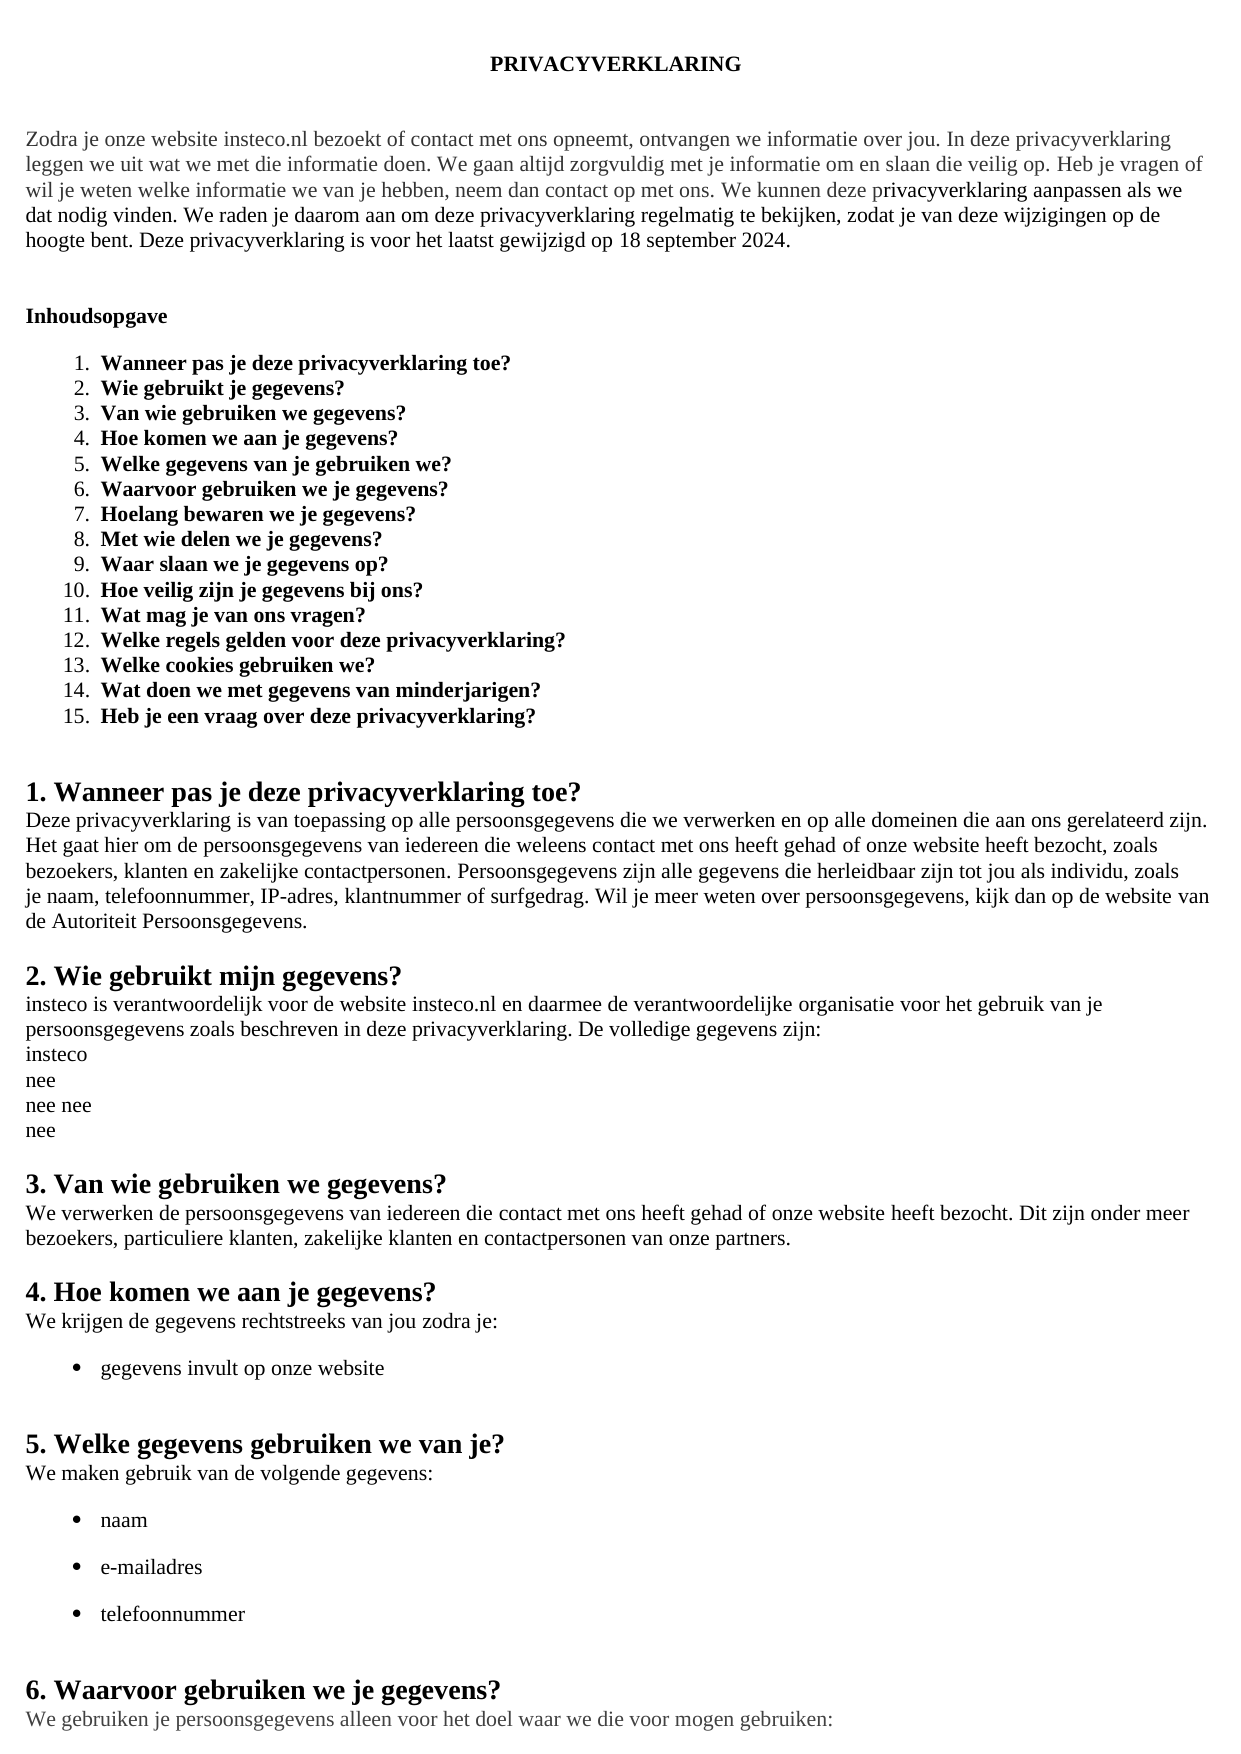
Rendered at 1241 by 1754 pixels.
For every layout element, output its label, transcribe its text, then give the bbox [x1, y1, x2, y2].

text Zodra je onze website insteco.nl bezoekt of contact met ons opneemt, ontvangen we informatie over jou. In deze privacyverklaring leggen we uit wat we met die informatie doen. We gaan altijd zorgvuldig met je informatie om en slaan die veilig op. Heb je vragen of wil je weten welke informatie we van je hebben, neem dan contact op met ons. We kunnen deze privacyverklaring aanpassen als we dat nodig vinden. We raden je daarom aan om deze privacyverklaring regelmatig te bekijken, zodat je van deze wijzigingen op de hoogte bent. Deze privacyverklaring is voor het laatst gewijzigd op 18 september 2024. [25, 126, 1212, 252]
list Met wie delen we je gegevens? [73, 526, 1212, 551]
text We krijgen de gegevens rechtstreeks van jou zodra je: [25, 1308, 1212, 1333]
text 5. Welke gegevens gebruiken we van je? We maken gebruik van de volgende gegevens: [25, 1427, 1212, 1485]
list Welke gegevens van je gebruiken we? [73, 451, 1212, 476]
list telefoonnummer [73, 1601, 1212, 1626]
list Hoe komen we aan je gegevens? [73, 425, 1212, 451]
text We gebruiken je persoonsgegevens alleen voor het doel waar we die voor mogen gebruiken: [25, 1706, 1212, 1731]
text 6. Waarvoor gebruiken we je gegevens? [25, 1673, 1212, 1706]
text Deze privacyverklaring is van toepassing op alle persoonsgegevens die we verwerken en op alle domeinen die aan ons gerelateerd zijn. Het gaat hier om de persoonsgegevens van iedereen die weleens contact met ons heeft gehad of onze website heeft bezocht, zoals bezoekers, klanten en zakelijke contactpersonen. Persoonsgegevens zijn alle gegevens die herleidbaar zijn tot jou als individu, zoals je naam, telefoonnummer, IP-adres, klantnummer of surfgedrag. Wil je meer weten over persoonsgegevens, kijk dan op de website van de Autoriteit Persoonsgegevens. [25, 807, 1212, 933]
text PRIVACYVERKLARING [25, 51, 1212, 76]
list gegevens invult op onze website [73, 1355, 1212, 1380]
list Wie gebruikt je gegevens? [73, 375, 1212, 400]
list naam [73, 1507, 1212, 1532]
text 2. Wie gebruikt mijn gegevens? insteco is verantwoordelijk voor de website insteco.nl en daarmee de verantwoordelijke organisatie voor het gebruik van je persoonsgegevens zoals beschreven in deze privacyverklaring. De volledige gegevens zijn: [25, 958, 1212, 1041]
list Wanneer pas je deze privacyverklaring toe? [73, 350, 1212, 375]
text Inhoudsopgave [25, 303, 1212, 328]
list Welke cookies gebruiken we? [63, 652, 1212, 677]
list Wat mag je van ons vragen? [63, 602, 1212, 627]
list Waar slaan we je gegevens op? [73, 551, 1212, 577]
text 4. Hoe komen we aan je gegevens? [25, 1275, 1212, 1308]
text 1. Wanneer pas je deze privacyverklaring toe? [25, 775, 1212, 807]
list Waarvoor gebruiken we je gegevens? [73, 476, 1212, 501]
list Welke regels gelden voor deze privacyverklaring? [63, 627, 1212, 652]
list Hoelang bewaren we je gegevens? [73, 501, 1212, 526]
list Wat doen we met gegevens van minderjarigen? [63, 677, 1212, 703]
list Van wie gebruiken we gegevens? [73, 400, 1212, 425]
list Hoe veilig zijn je gegevens bij ons? [63, 577, 1212, 602]
text insteco nee nee nee nee [25, 1041, 1212, 1142]
text 3. Van wie gebruiken we gegevens? We verwerken de persoonsgegevens van iedereen die contact met ons heeft gehad of onze website heeft bezocht. Dit zijn onder meer bezoekers, particuliere klanten, zakelijke klanten en contactpersonen van onze partners. [25, 1142, 1212, 1250]
list Heb je een vraag over deze privacyverklaring? [63, 703, 1212, 753]
list e-mailadres [73, 1554, 1212, 1579]
